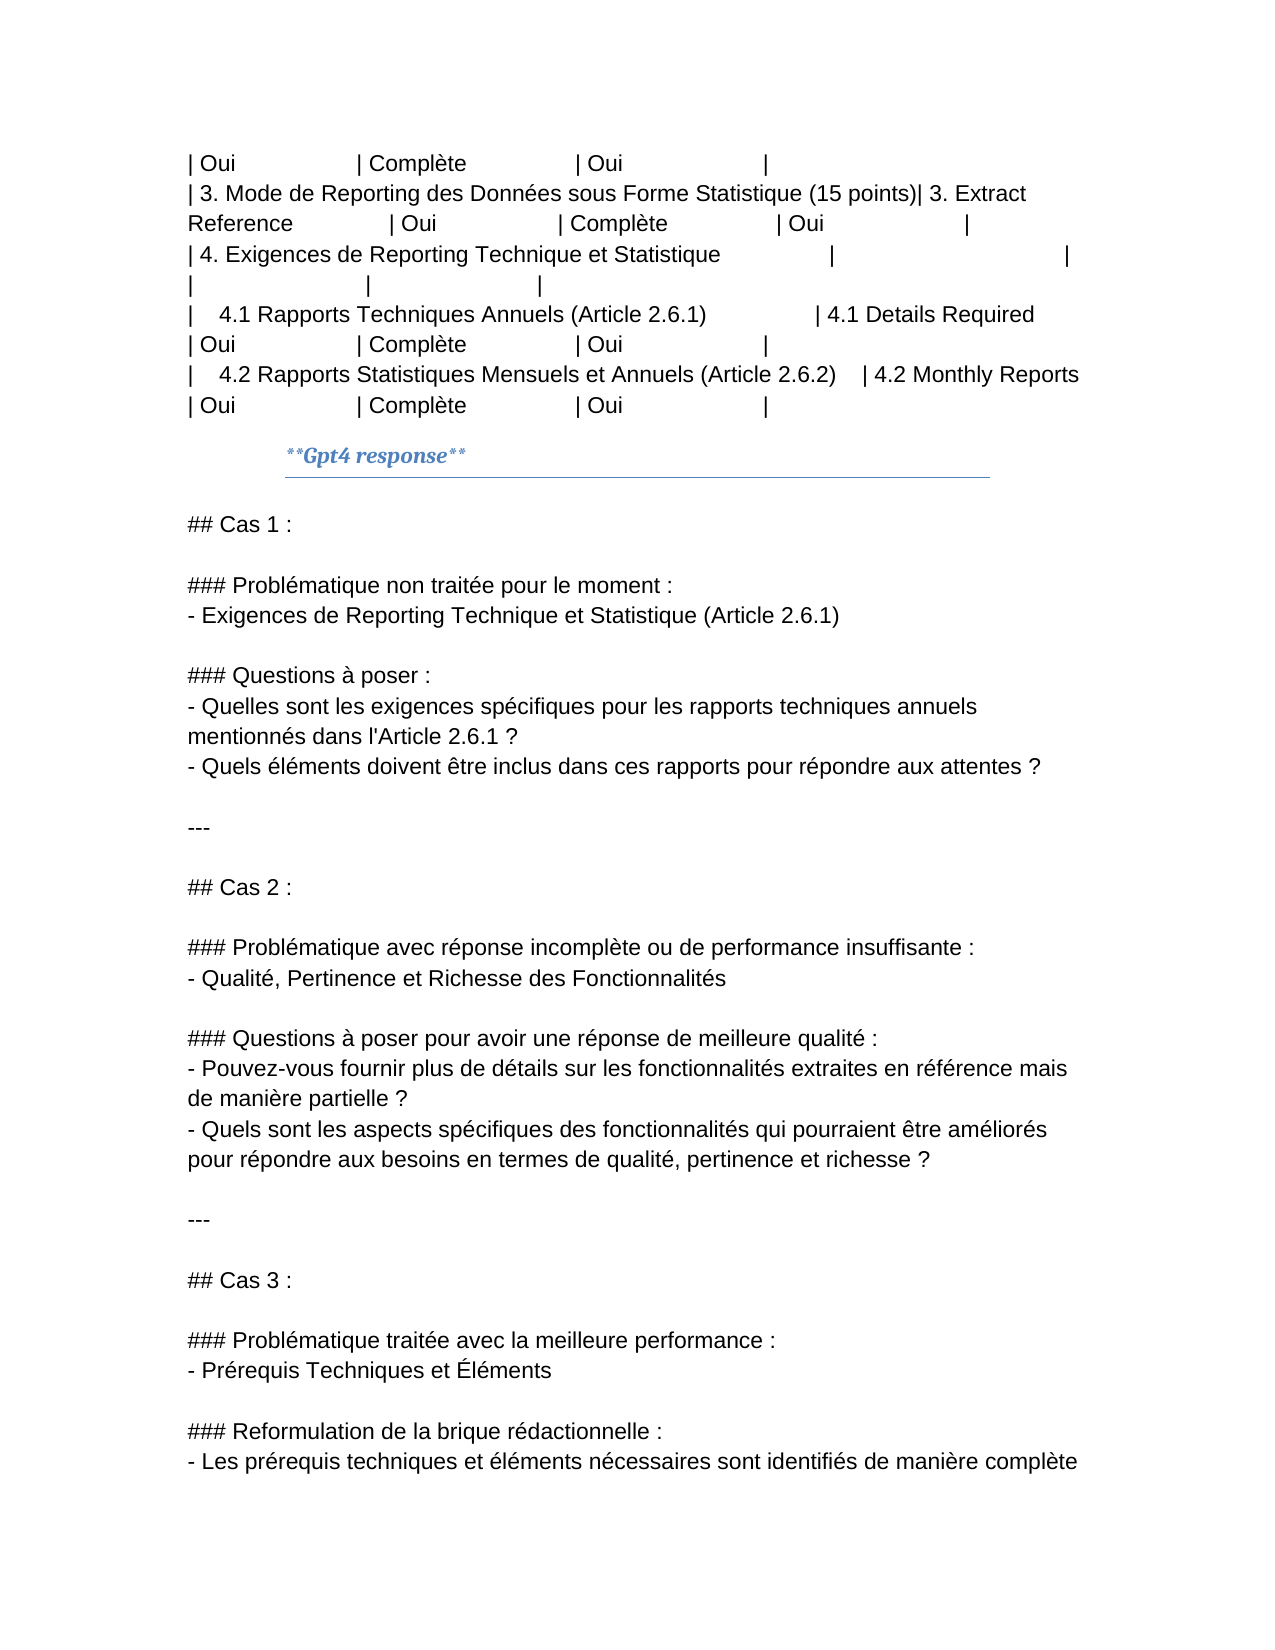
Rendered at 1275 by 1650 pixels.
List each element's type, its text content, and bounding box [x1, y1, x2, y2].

text **Gpt4 response** [285, 443, 990, 477]
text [187, 511, 1087, 1474]
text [187, 150, 1087, 418]
